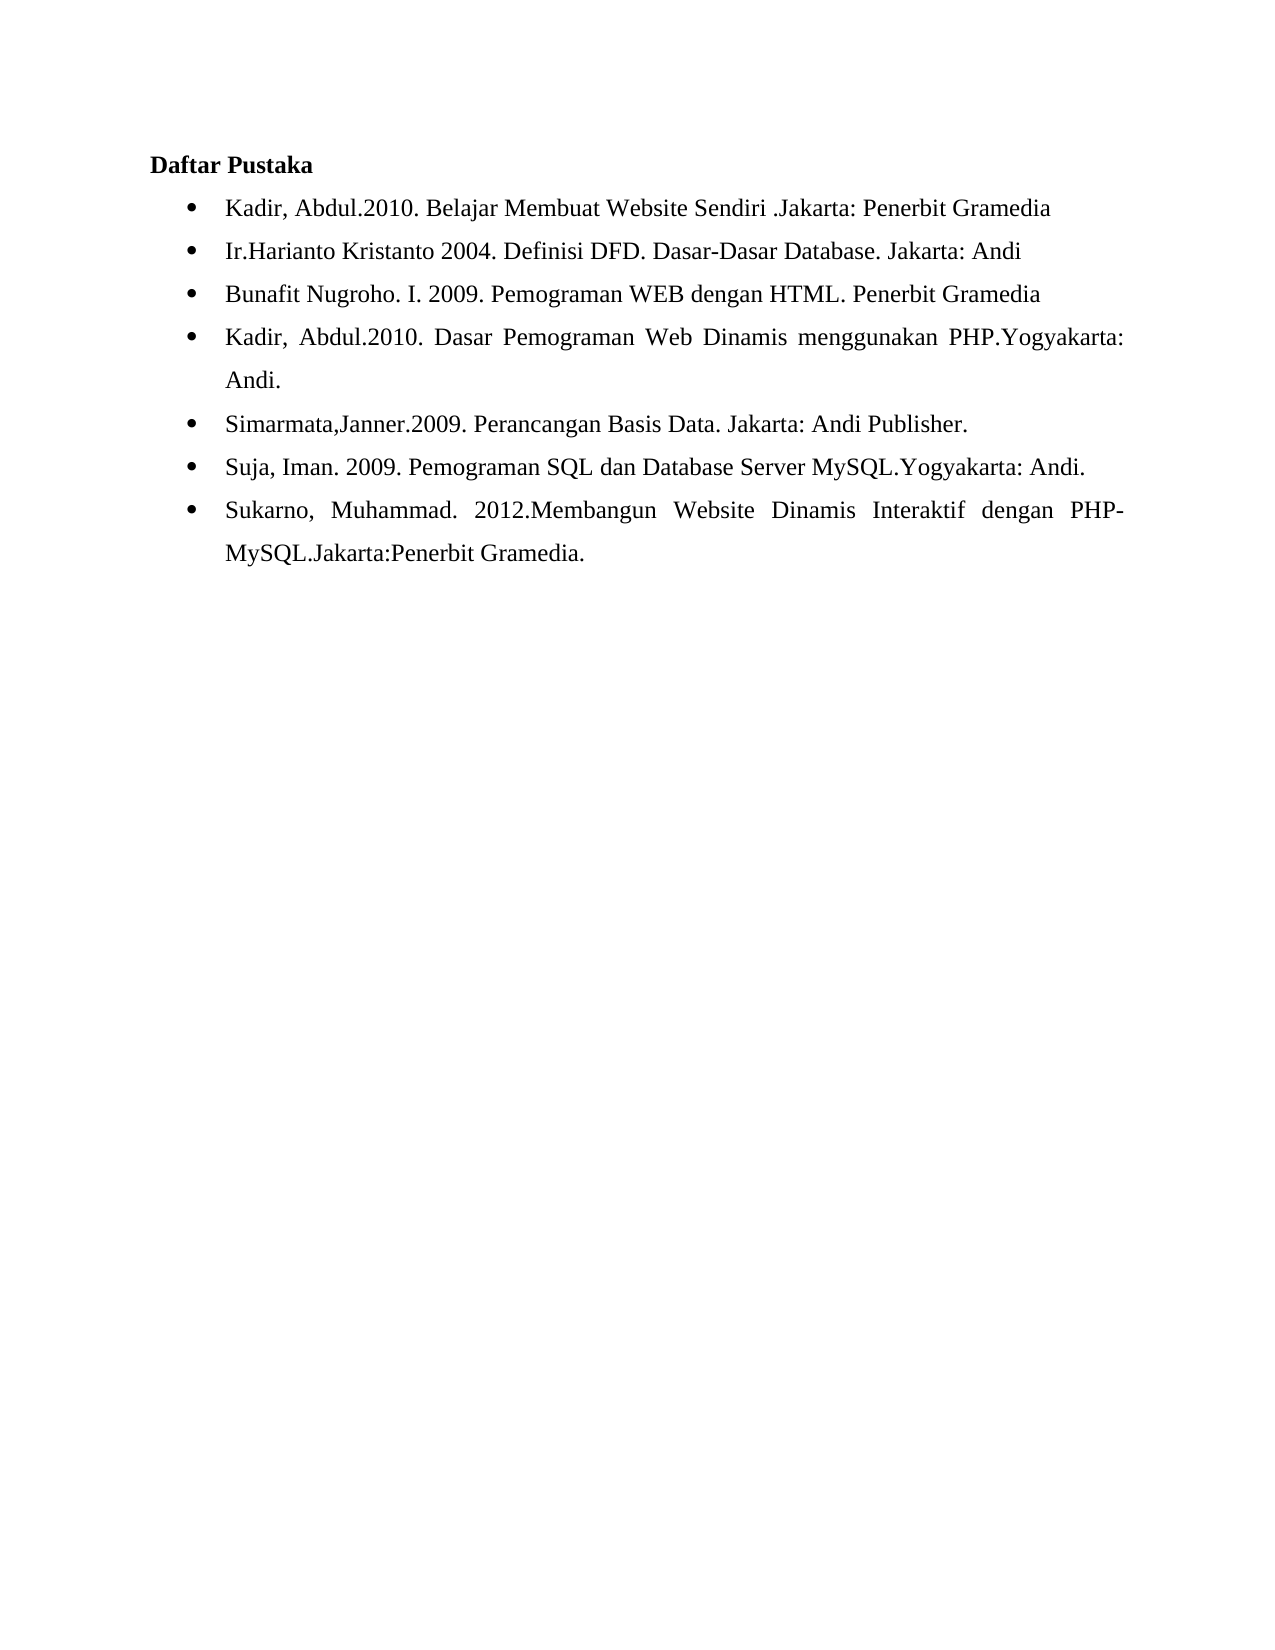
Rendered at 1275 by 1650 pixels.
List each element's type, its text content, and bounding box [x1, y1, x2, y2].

list Ir.Harianto Kristanto 2004. Definisi DFD. Dasar-Dasar Database. Jakarta: Andi [187, 236, 1125, 265]
text Daftar Pustaka [150, 150, 1125, 179]
list Kadir, Abdul.2010. Belajar Membuat Website Sendiri .Jakarta: Penerbit Gramedia [187, 193, 1125, 222]
list Simarmata,Janner.2009. Perancangan Basis Data. Jakarta: Andi Publisher. [187, 409, 1125, 437]
list Kadir, Abdul.2010. Dasar Pemograman Web Dinamis menggunakan PHP.Yogyakarta: Andi. [187, 322, 1125, 394]
list Suja, Iman. 2009. Pemograman SQL dan Database Server MySQL.Yogyakarta: Andi. [187, 452, 1125, 481]
list Sukarno, Muhammad. 2012.Membangun Website Dinamis Interaktif dengan PHP-MySQL.Jakarta:Penerbit Gramedia. [187, 495, 1125, 567]
list Bunafit Nugroho. I. 2009. Pemograman WEB dengan HTML. Penerbit Gramedia [187, 279, 1125, 308]
